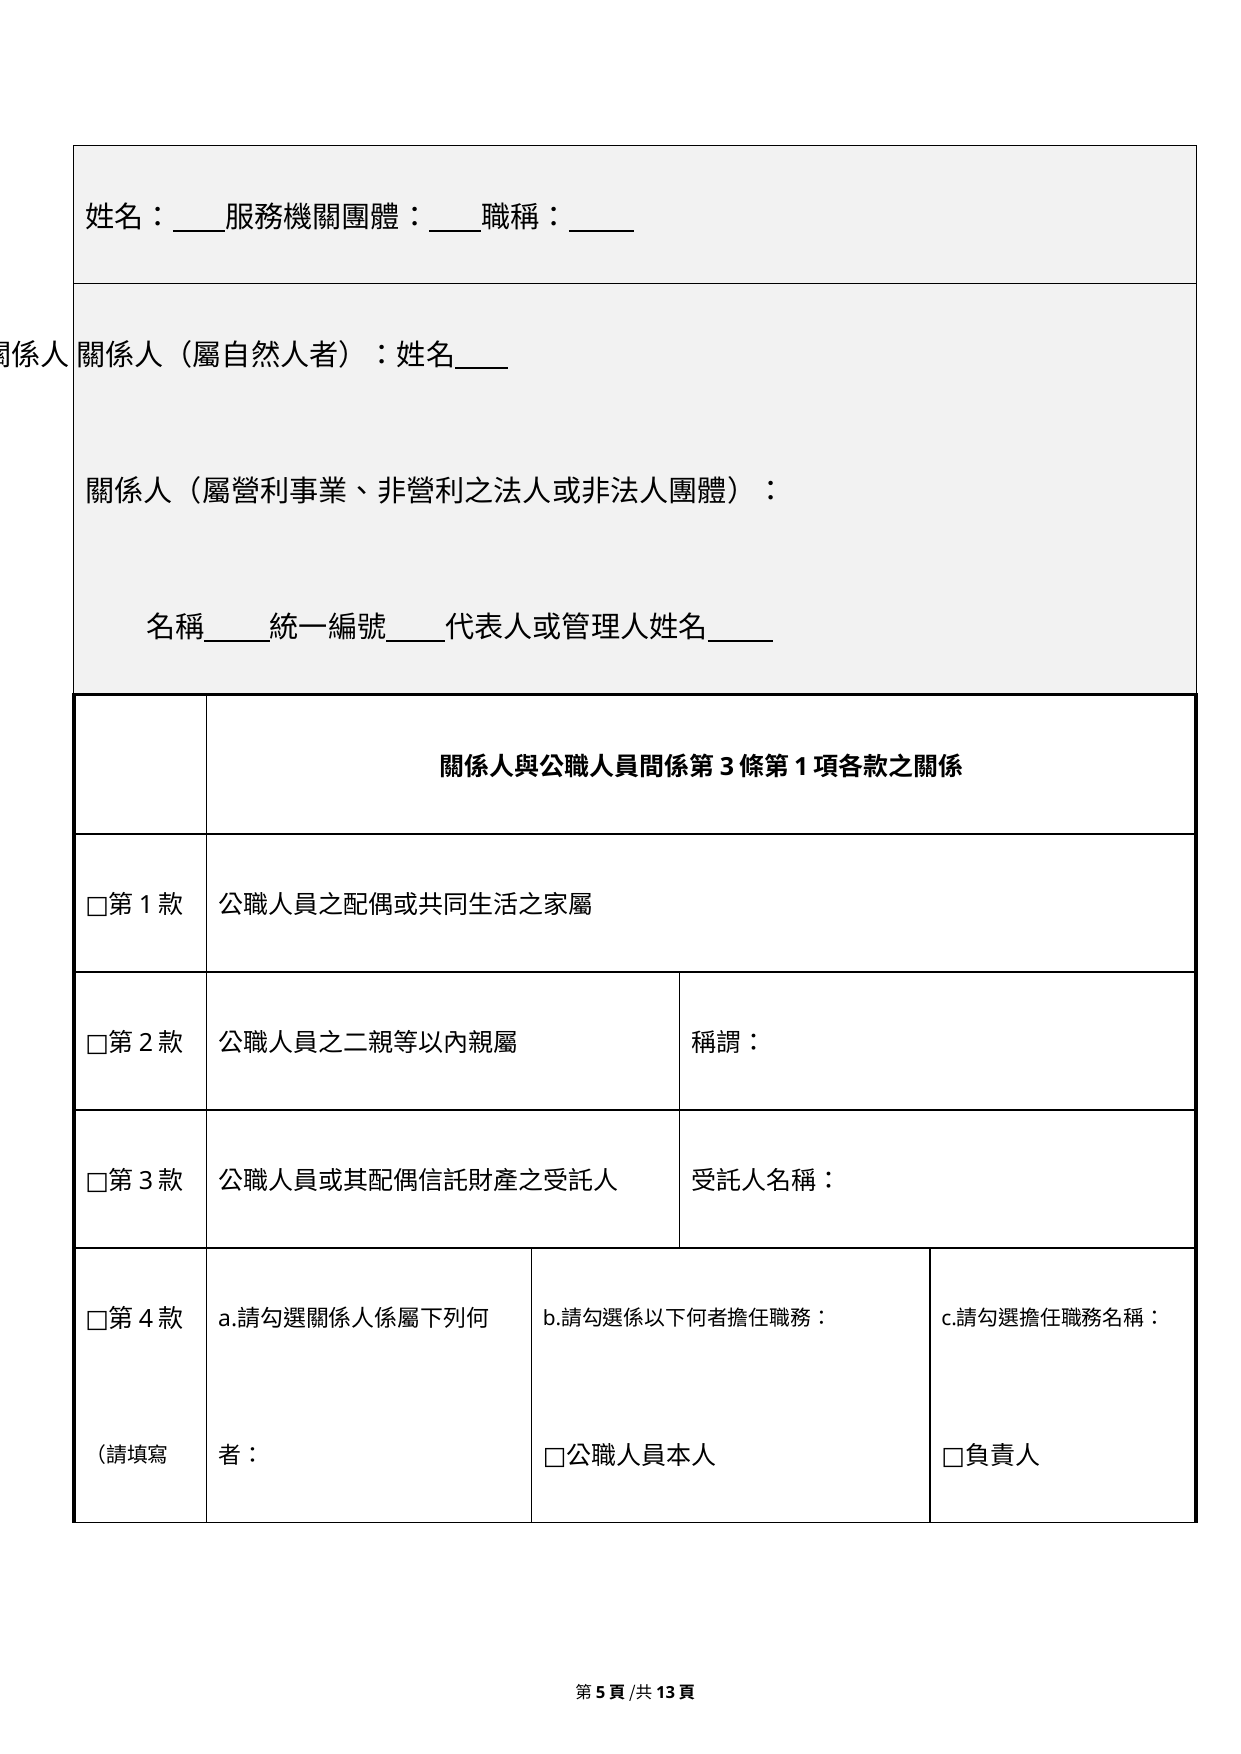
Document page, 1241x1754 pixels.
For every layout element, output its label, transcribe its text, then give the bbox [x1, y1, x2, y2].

table_cell 公職人員或其配偶信託財產之受託人 [207, 1111, 679, 1247]
table_cell □第1款 [76, 835, 206, 971]
table_cell 公職人員之二親等以內親屬 [207, 973, 679, 1109]
table_header 公職人員： 姓名： 服務機關團體： 職稱： [74, 146, 1196, 283]
table_cell 公職人員之配偶或共同生活之家屬 [207, 835, 1194, 971]
table_cell □第2款 [76, 973, 206, 1109]
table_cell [532, 1249, 929, 1521]
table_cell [931, 1249, 1194, 1521]
table_cell 受託人名稱： [680, 1111, 1194, 1247]
table_cell 關係人與公職人員間係第3條第1項各款之關係 [207, 696, 1194, 833]
table_cell 關係人 關係人（屬自然人者）：姓名 關係人（屬營利事業、非營利之法人或非法人團體）： 名稱 統一編號 代表人或管理人姓名 [74, 284, 1196, 693]
table_cell □第3款 [76, 1111, 206, 1247]
table_cell [76, 696, 206, 833]
table_cell □第4款 （請填寫abc欄位） [76, 1249, 206, 1521]
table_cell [207, 1249, 531, 1521]
table_cell 稱謂： [680, 973, 1194, 1109]
